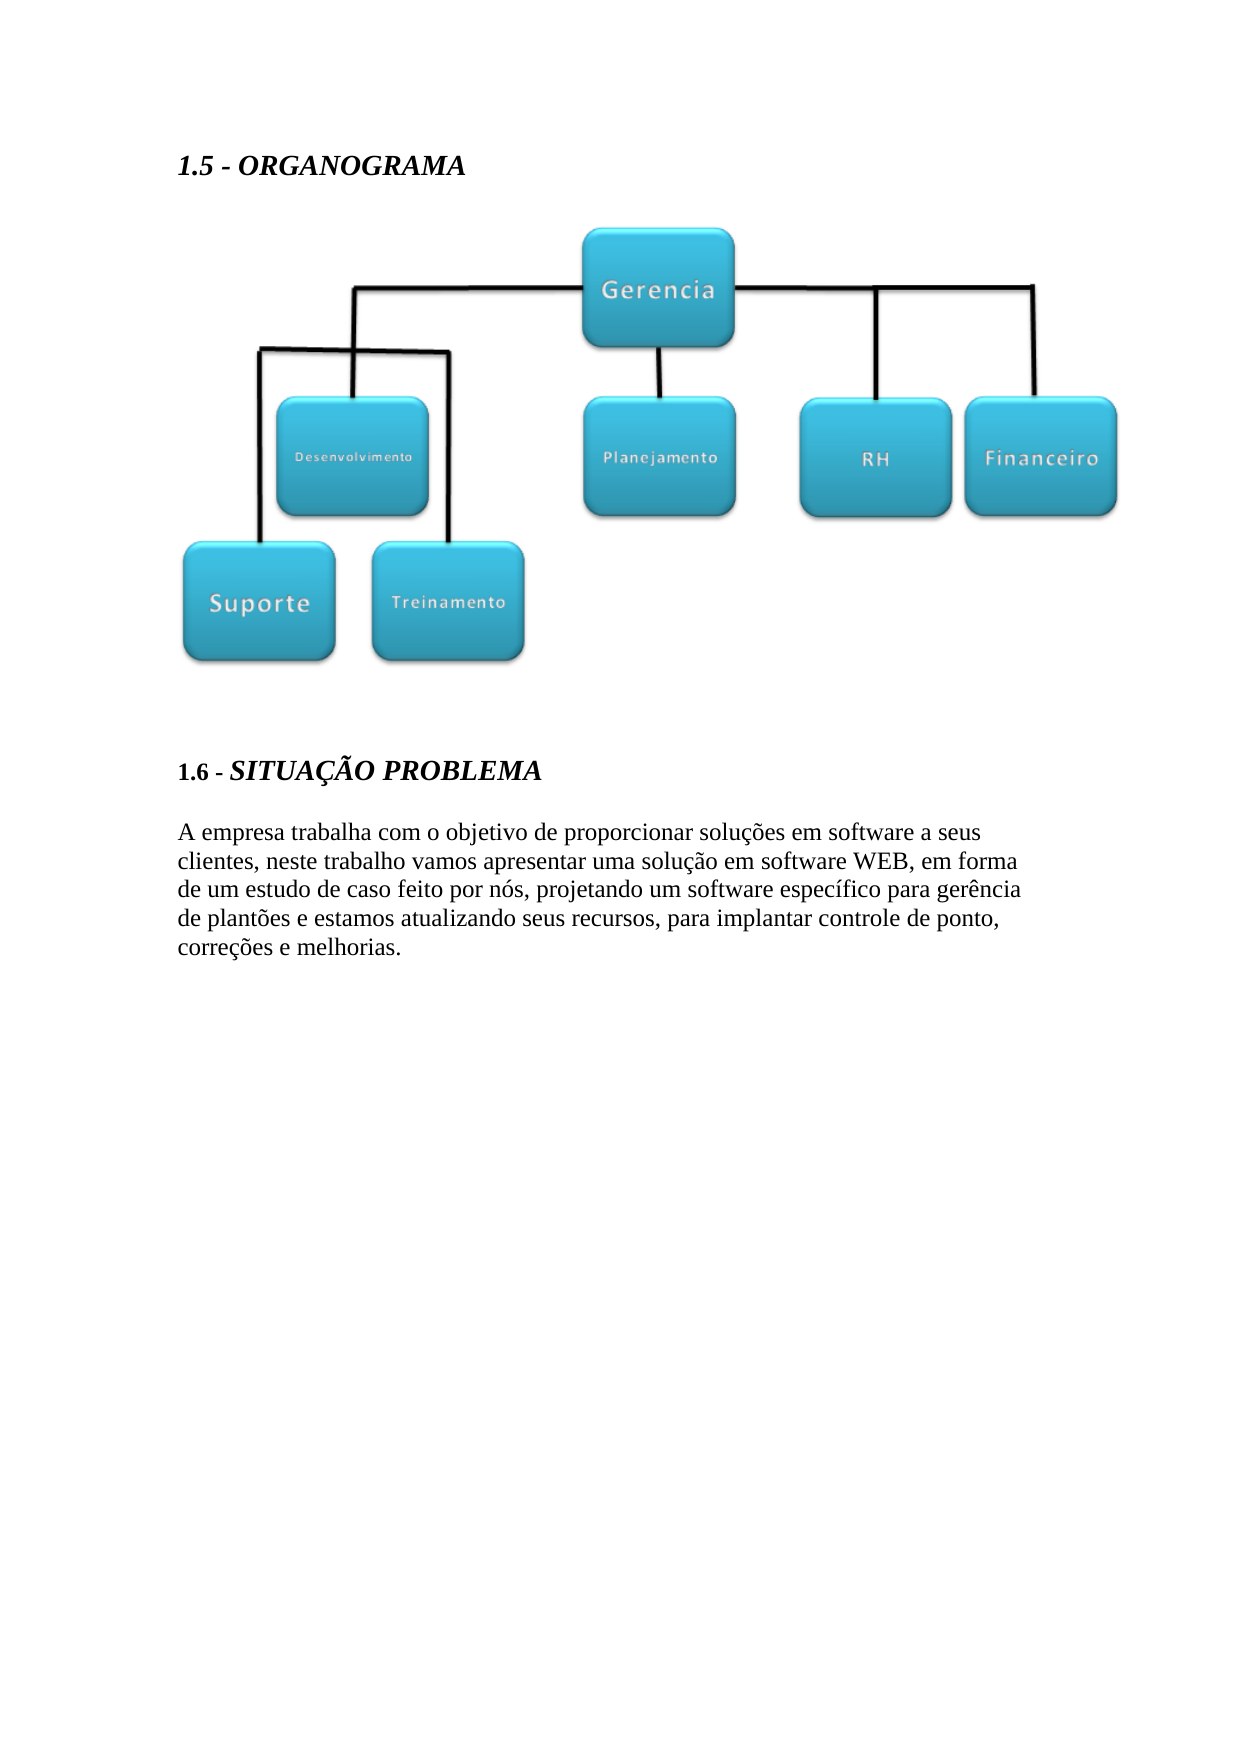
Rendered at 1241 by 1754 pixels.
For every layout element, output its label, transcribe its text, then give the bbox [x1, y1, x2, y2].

subtitle 1.5 - ORGANOGRAMA [177, 148, 1063, 181]
picture [177, 223, 1121, 668]
subtitle 1.6 - SITUAÇÃO PROBLEMA [177, 753, 1063, 787]
text A empresa trabalha com o objetivo de proporcionar soluções em software a seus clientes, neste trabalho vamos apresentar uma solução em software WEB, em forma de um estudo de caso feito por nós, projetando um software específico para gerência de plantões e estamos atualizando seus recursos, para implantar controle de ponto, correções e melhorias. [177, 817, 1033, 961]
